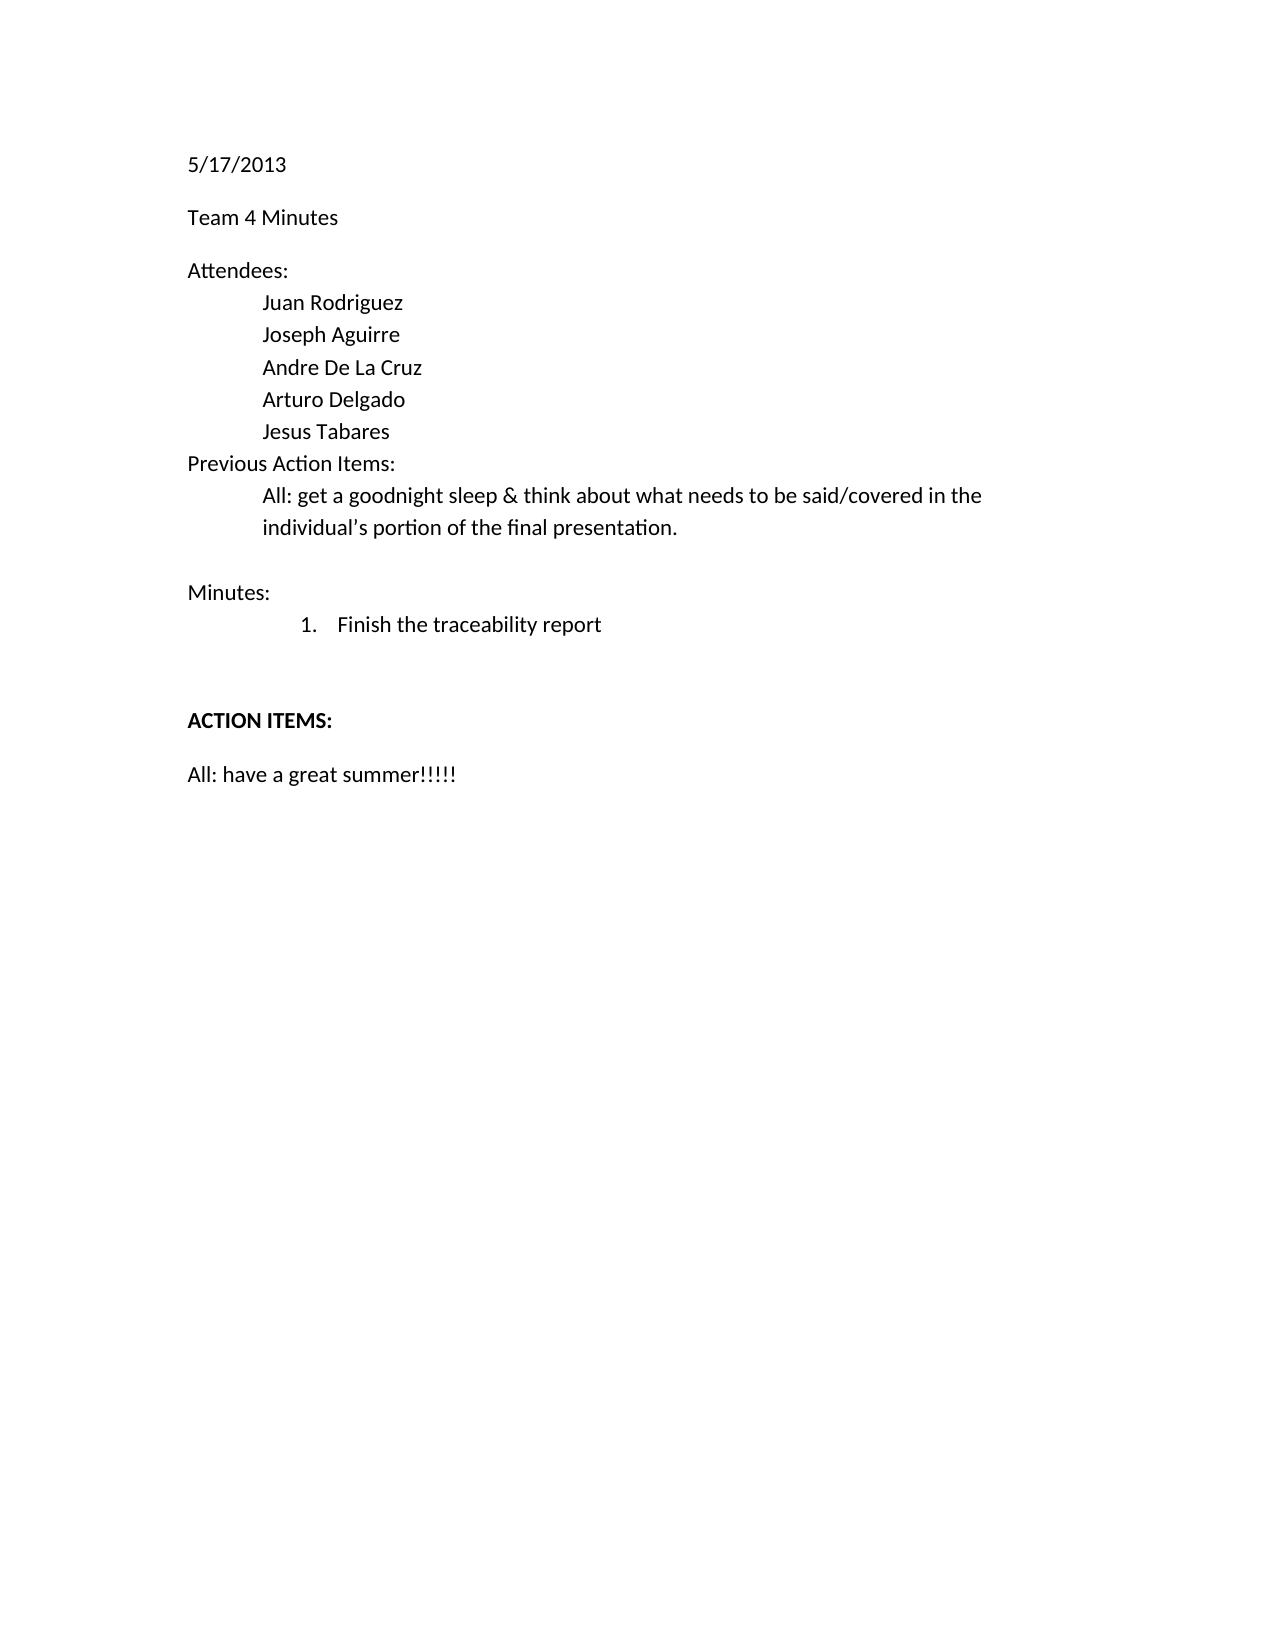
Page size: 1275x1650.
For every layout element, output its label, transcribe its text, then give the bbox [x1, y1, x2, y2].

list Joseph Aguirre [262, 320, 1087, 348]
list Minutes: [187, 578, 1087, 606]
list Previous Action Items: [187, 449, 1087, 477]
text All: have a great summer!!!!! [187, 760, 1087, 788]
list All: get a goodnight sleep & think about what needs to be said/covered in the individual’s portion of the final presentation. [262, 481, 1087, 542]
list Jesus Tabares [262, 417, 1087, 445]
text 5/17/2013 [187, 150, 1087, 178]
text Team 4 Minutes [187, 203, 1087, 231]
list Attendees: [187, 256, 1087, 284]
list Juan Rodriguez [262, 288, 1087, 316]
list Finish the traceability report [300, 610, 1087, 638]
list Arturo Delgado [262, 385, 1087, 413]
list ACTION ITEMS: [187, 707, 1087, 735]
list Andre De La Cruz [262, 353, 1087, 381]
